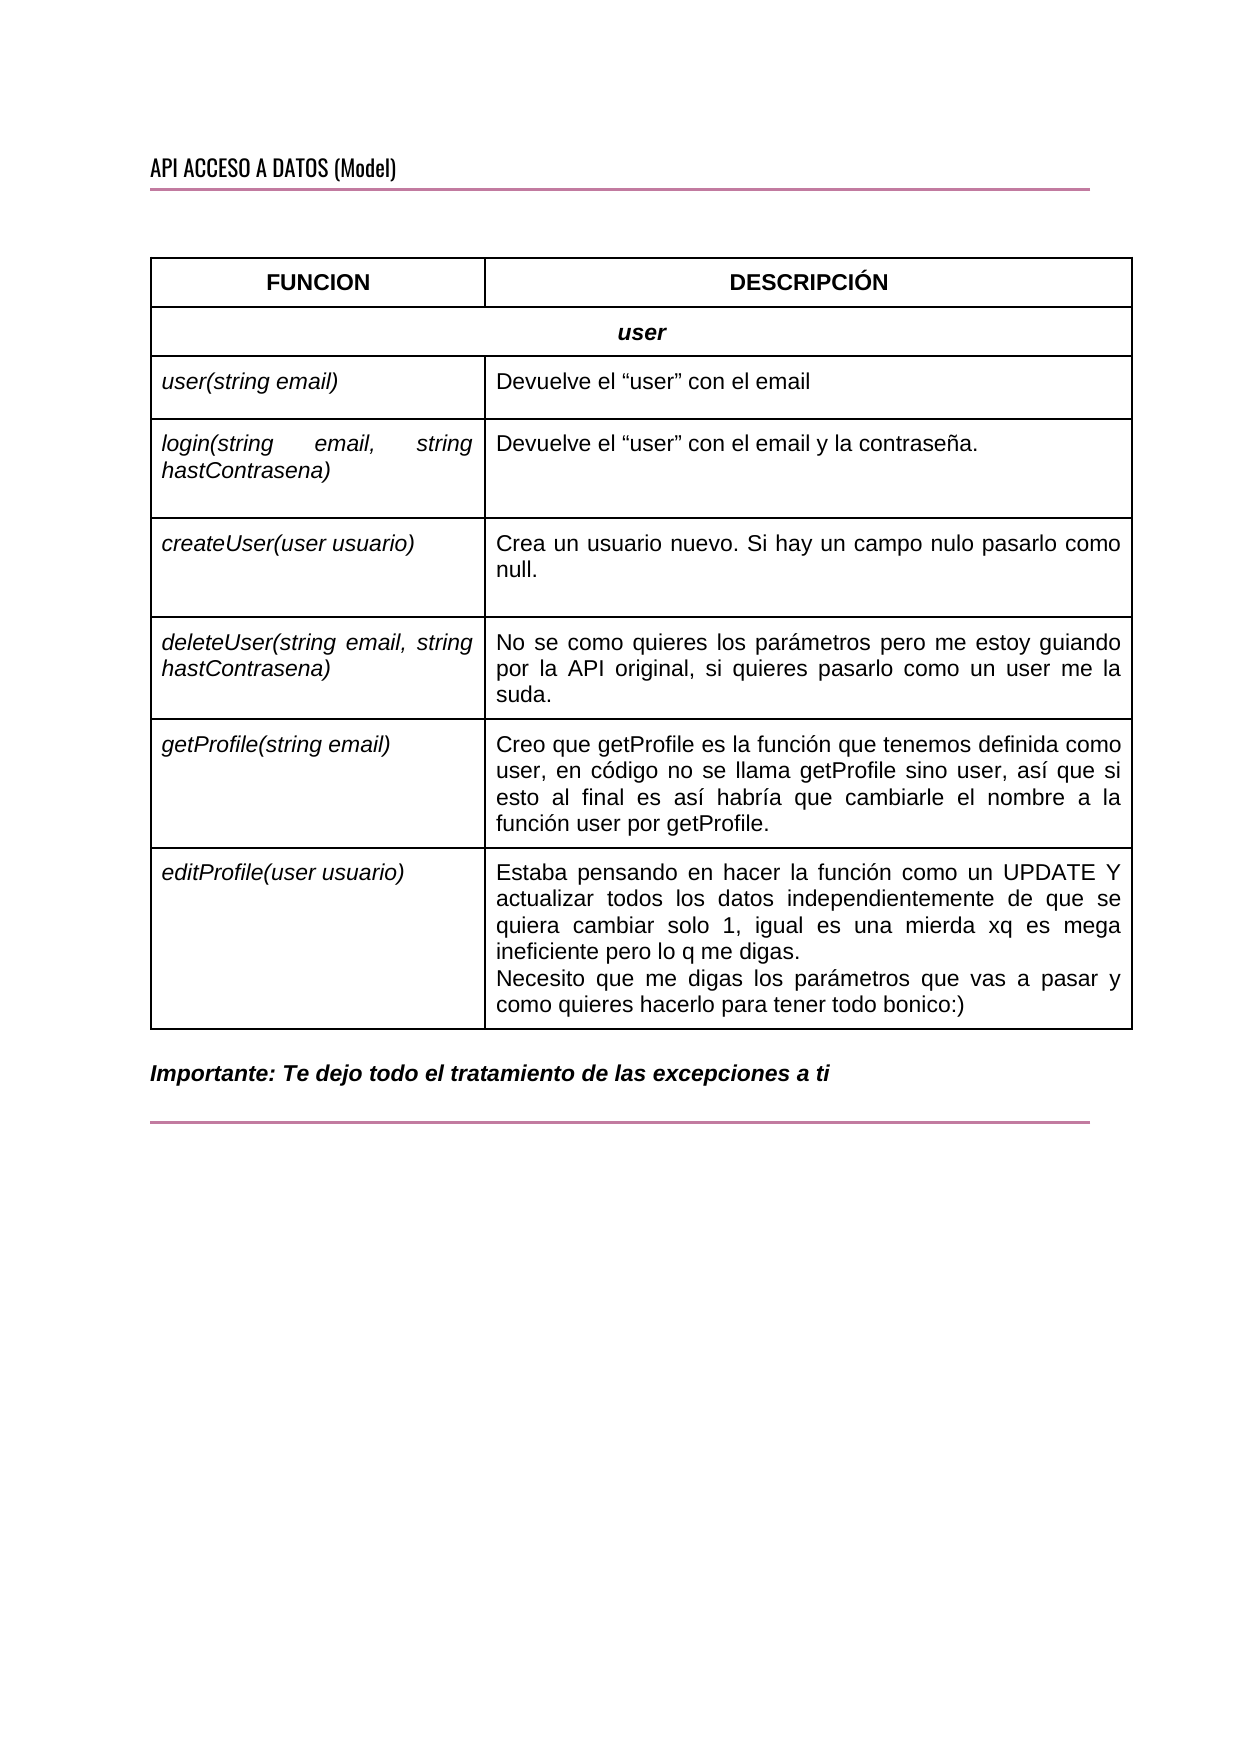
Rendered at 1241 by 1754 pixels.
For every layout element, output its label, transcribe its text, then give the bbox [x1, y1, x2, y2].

table_header DESCRIPCIÓN [486, 259, 1131, 306]
table_cell Estaba pensando en hacer la función como un UPDATE Y actualizar todos los datos independientemente de que se quiera cambiar solo 1, igual es una mierda xq es mega ineficiente pero lo q me digas. Necesito que me digas los parámetros que vas a pasar y como quieres hacerlo para tener todo bonico:) [486, 849, 1131, 1028]
table_cell No se como quieres los parámetros pero me estoy guiando por la API original, si quieres pasarlo como un user me la suda. [486, 618, 1131, 718]
table_cell user [152, 308, 1131, 355]
table_cell deleteUser(string email, string hastContrasena) [152, 618, 484, 718]
table_header FUNCION [152, 259, 484, 306]
text API ACCESO A DATOS (Model) [150, 150, 1090, 188]
table_cell Devuelve el “user” con el email [486, 357, 1131, 418]
table_cell Crea un usuario nuevo. Si hay un campo nulo pasarlo como null. [486, 519, 1131, 616]
table_cell createUser(user usuario) [152, 519, 484, 616]
table_cell Devuelve el “user” con el email y la contraseña. [486, 420, 1131, 517]
table_cell Creo que getProfile es la función que tenemos definida como user, en código no se llama getProfile sino user, así que si esto al final es así habría que cambiarle el nombre a la función user por getProfile. [486, 720, 1131, 847]
text Importante: Te dejo todo el tratamiento de las excepciones a ti [150, 1060, 1090, 1086]
table_cell getProfile(string email) [152, 720, 484, 847]
table_cell login(string email, string hastContrasena) [152, 420, 484, 517]
table_cell user(string email) [152, 357, 484, 418]
table_cell editProfile(user usuario) [152, 849, 484, 1028]
